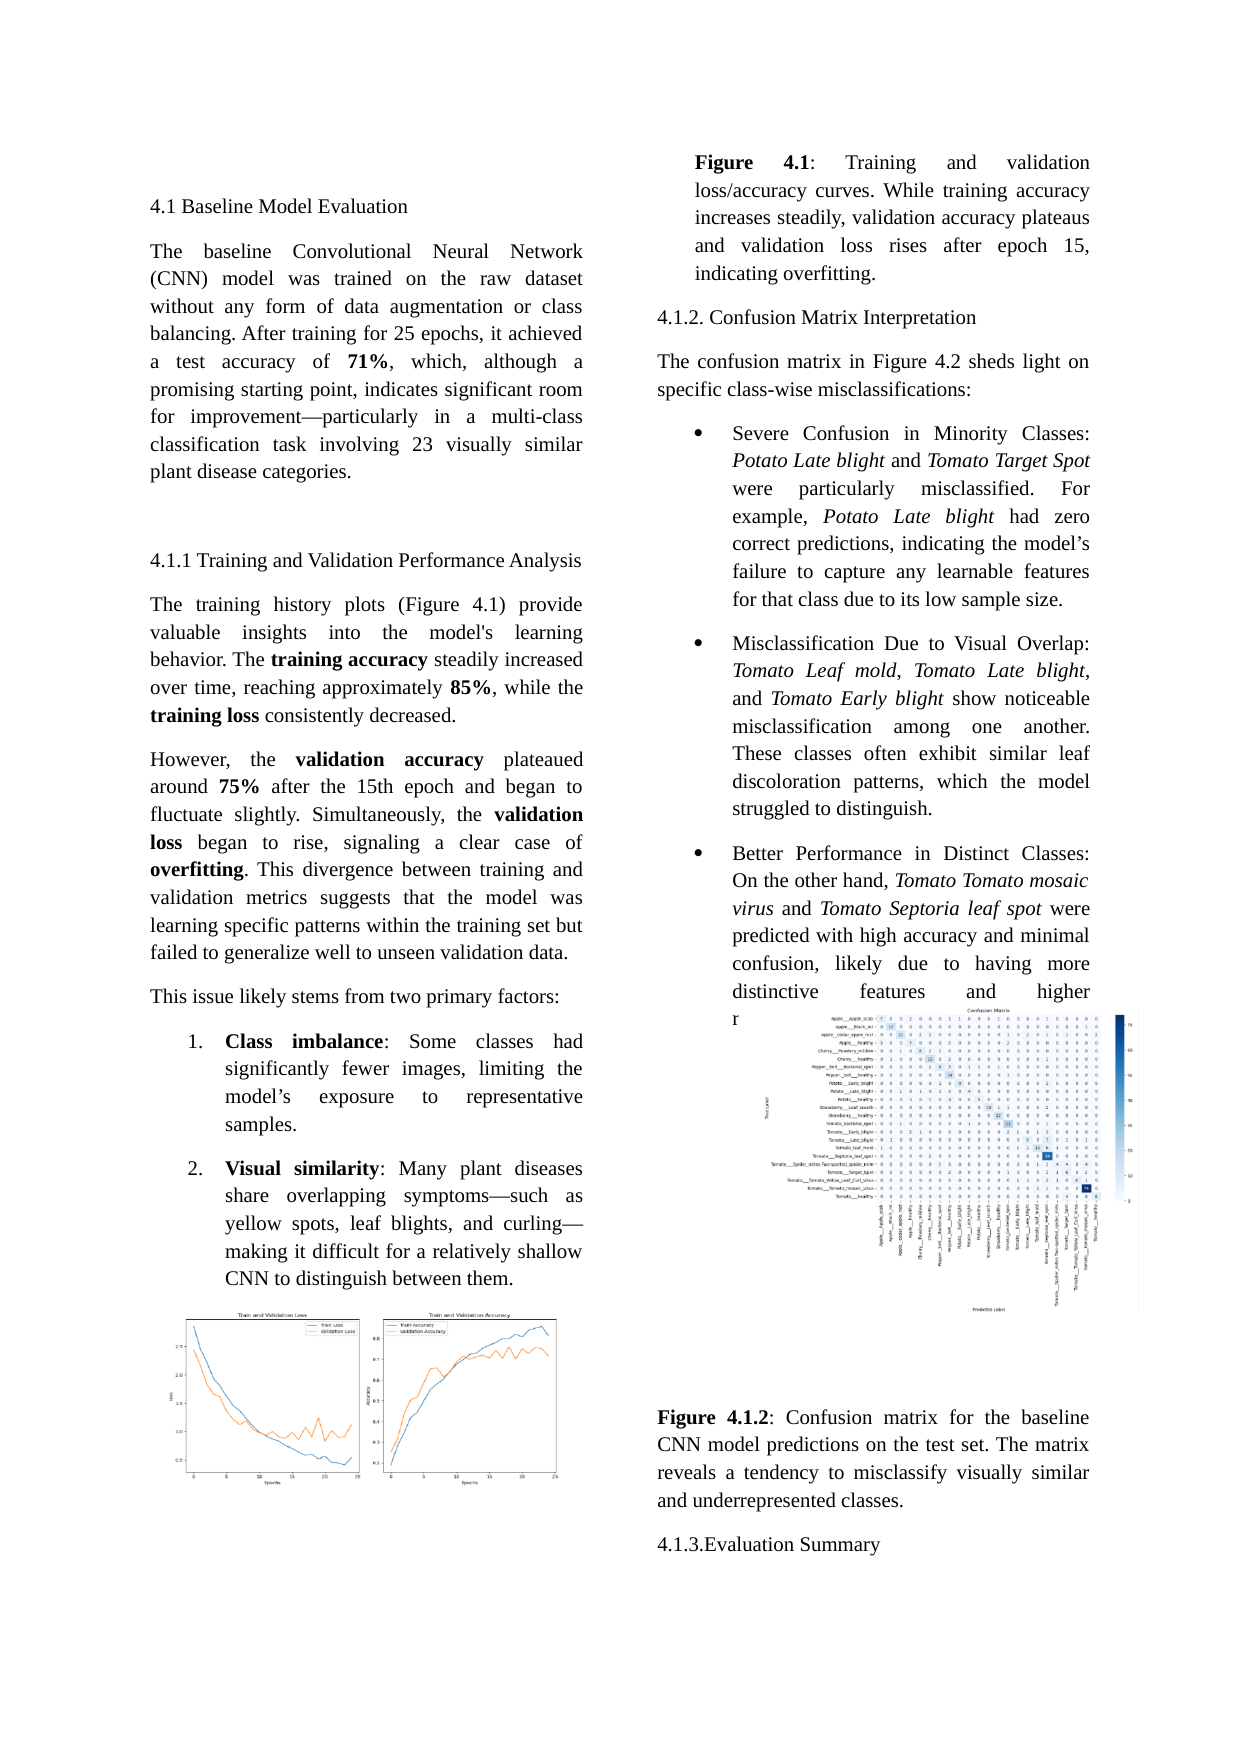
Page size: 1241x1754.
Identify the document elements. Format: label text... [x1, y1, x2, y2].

text 4.1 Baseline Model Evaluation [150, 194, 583, 218]
text 4.1.2. Confusion Matrix Interpretation [657, 305, 1090, 329]
text However, the validation accuracy plateaued around 75% after the 15th epoch and began to fluctuate slightly. Simultaneously, the validation loss began to rise, signaling a clear case of overfitting. This divergence between training and validation metrics suggests that the model was learning specific patterns within the training set but failed to generalize well to unseen validation data. [150, 747, 583, 964]
list Better Performance in Distinct Classes: On the other hand, Tomato Tomato mosaic virus and Tomato Septoria leaf spot were predicted with high accuracy and minimal confusion, likely due to having more distinctive features and higher representation in the dataset. [694, 841, 1090, 1030]
text 4.1.1 Training and Validation Performance Analysis [150, 548, 583, 572]
text The training history plots (Figure 4.1) provide valuable insights into the model's learning behavior. The training accuracy steadily increased over time, reaching approximately 85%, while the training loss consistently decreased. [150, 592, 583, 727]
text Figure 4.1: Training and validation loss/accuracy curves. While training accuracy increases steadily, validation accuracy plateaus and validation loss rises after epoch 15, indicating overfitting. [694, 150, 1090, 284]
text 4.1.3.Evaluation Summary [657, 1532, 1090, 1556]
picture [738, 1007, 1139, 1312]
list Misclassification Due to Visual Overlap: Tomato Leaf mold, Tomato Late blight, and Tomato Early blight show noticeable misclassification among one another. These classes often exhibit similar leaf discoloration patterns, which the model struggled to distinguish. [694, 631, 1090, 820]
list Class imbalance: Some classes had significantly fewer images, limiting the model’s exposure to representative samples. [187, 1029, 583, 1136]
text The baseline Convolutional Neural Network (CNN) model was trained on the raw dataset without any form of data augmentation or class balancing. After training for 25 epochs, it achieved a test accuracy of 71%, which, although a promising starting point, indicates significant room for improvement—particularly in a multi-class classification task involving 23 visually similar plant disease categories. [150, 238, 583, 483]
picture [150, 1310, 560, 1489]
text Figure 4.1.2: Confusion matrix for the baseline CNN model predictions on the test set. The matrix reveals a tendency to misclassify visually similar and underrepresented classes. [657, 1405, 1090, 1512]
text The confusion matrix in Figure 4.2 sheds light on specific class-wise misclassifications: [657, 349, 1090, 401]
list Severe Confusion in Minority Classes: Potato Late blight and Tomato Target Spot were particularly misclassified. For example, Potato Late blight had zero correct predictions, indicating the model’s failure to capture any learnable features for that class due to its low sample size. [694, 421, 1090, 611]
text This issue likely stems from two primary factors: [150, 984, 583, 1008]
list Visual similarity: Many plant diseases share overlapping symptoms—such as yellow spots, leaf blights, and curling—making it difficult for a relatively shallow CNN to distinguish between them. [187, 1156, 583, 1290]
